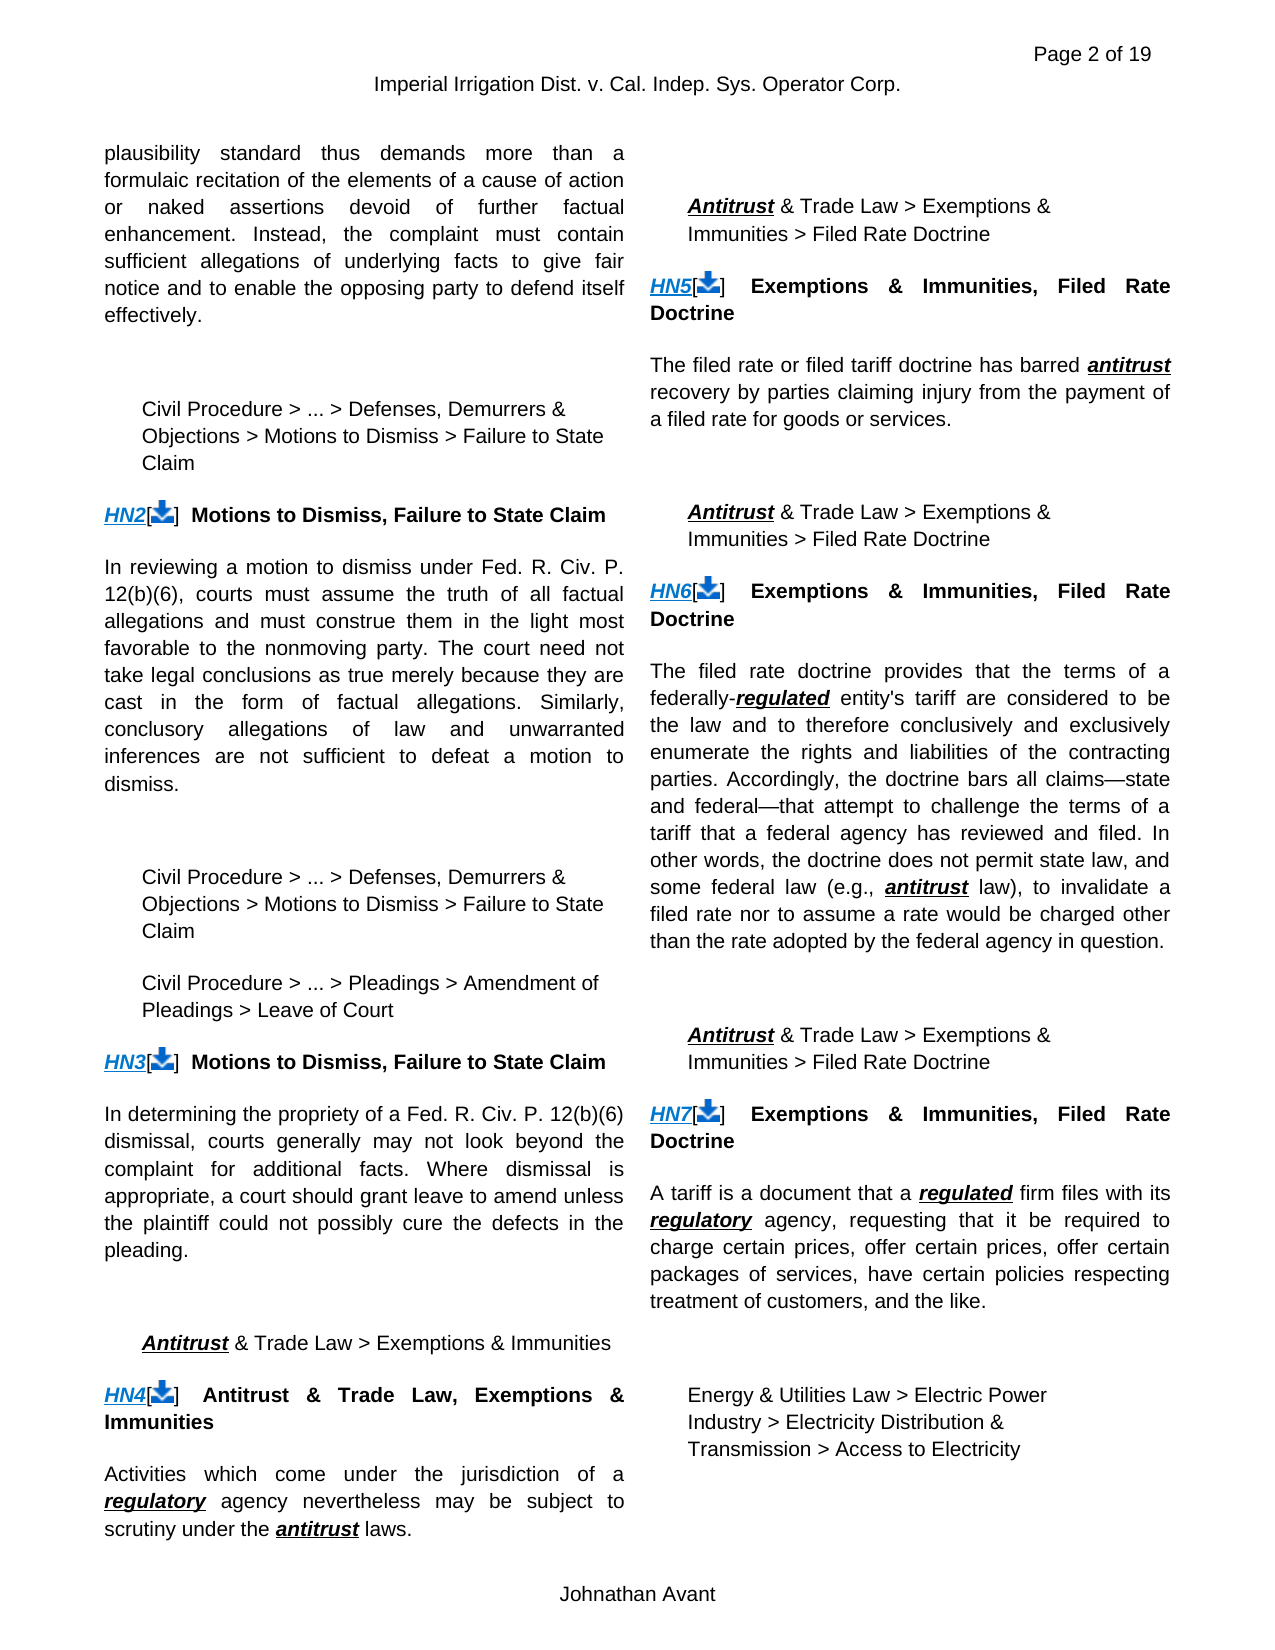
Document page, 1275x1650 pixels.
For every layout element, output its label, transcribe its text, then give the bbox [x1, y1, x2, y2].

text A tariff is a document that a regulated firm files with its regulatory agency, requesting that it be required to charge certain prices, offer certain prices, offer certain packages of services, have certain policies respecting treatment of customers, and the like. [650, 1178, 1171, 1313]
text Civil Procedure > ... > Pleadings > Amendment of Pleadings > Leave of Court [142, 968, 625, 1022]
text Civil Procedure > ... > Defenses, Demurrers & Objections > Motions to Dismiss > Failure to State Claim [142, 862, 625, 943]
text Civil Procedure > ... > Defenses, Demurrers & Objections > Motions to Dismiss > Failure to State Claim [142, 393, 625, 474]
text Antitrust & Trade Law > Exemptions & Immunities > Filed Rate Doctrine [687, 191, 1171, 245]
picture [151, 1380, 174, 1403]
text HN3[] Motions to Dismiss, Failure to State Claim [104, 1047, 625, 1074]
text In reviewing a motion to dismiss under Fed. R. Civ. P. 12(b)(6), courts must assume the truth of all factual allegations and must construe them in the light most favorable to the nonmoving party. The court need not take legal conclusions as true merely because they are cast in the form of factual allegations. Similarly, conclusory allegations of law and unwarranted inferences are not sufficient to defeat a motion to dismiss. [104, 552, 625, 795]
text HN2[] Motions to Dismiss, Failure to State Claim [104, 499, 625, 527]
picture [151, 1047, 174, 1070]
text HN4[] Antitrust & Trade Law, Exemptions & Immunities [104, 1380, 625, 1434]
picture [697, 1099, 720, 1122]
text In determining the propriety of a Fed. R. Civ. P. 12(b)(6) dismissal, courts generally may not look beyond the complaint for additional facts. Where dismissal is appropriate, a court should grant leave to amend unless the plaintiff could not possibly cure the defects in the pleading. [104, 1099, 625, 1262]
text The filed rate doctrine provides that the terms of a federally-regulated entity's tariff are considered to be the law and to therefore conclusively and exclusively enumerate the rights and liabilities of the contracting parties. Accordingly, the doctrine bars all claims—state and federal—that attempt to challenge the terms of a tariff that a federal agency has reviewed and filed. In other words, the doctrine does not permit state law, and some federal law (e.g., antitrust law), to invalidate a filed rate nor to assume a rate would be charged other than the rate adopted by the federal agency in question. [650, 655, 1171, 953]
text Antitrust & Trade Law > Exemptions & Immunities > Filed Rate Doctrine [687, 497, 1171, 551]
text Antitrust & Trade Law > Exemptions & Immunities > Filed Rate Doctrine [687, 1019, 1171, 1074]
text The filed rate or filed tariff doctrine has barred antitrust recovery by parties claiming injury from the payment of a filed rate for goods or services. [650, 349, 1171, 431]
text HN7[] Exemptions & Immunities, Filed Rate Doctrine [650, 1099, 1171, 1153]
text Energy & Utilities Law > Electric Power Industry > Electricity Distribution & Transmission > Access to Electricity [687, 1379, 1171, 1461]
picture [151, 500, 174, 523]
text HN6[] Exemptions & Immunities, Filed Rate Doctrine [650, 576, 1171, 630]
picture [697, 271, 720, 293]
text HN5[] Exemptions & Immunities, Filed Rate Doctrine [650, 270, 1171, 324]
text Antitrust & Trade Law > Exemptions & Immunities [142, 1328, 625, 1355]
picture [697, 576, 720, 599]
text Activities which come under the jurisdiction of a regulatory agency nevertheless may be subject to scrutiny under the antitrust laws. [104, 1459, 625, 1540]
